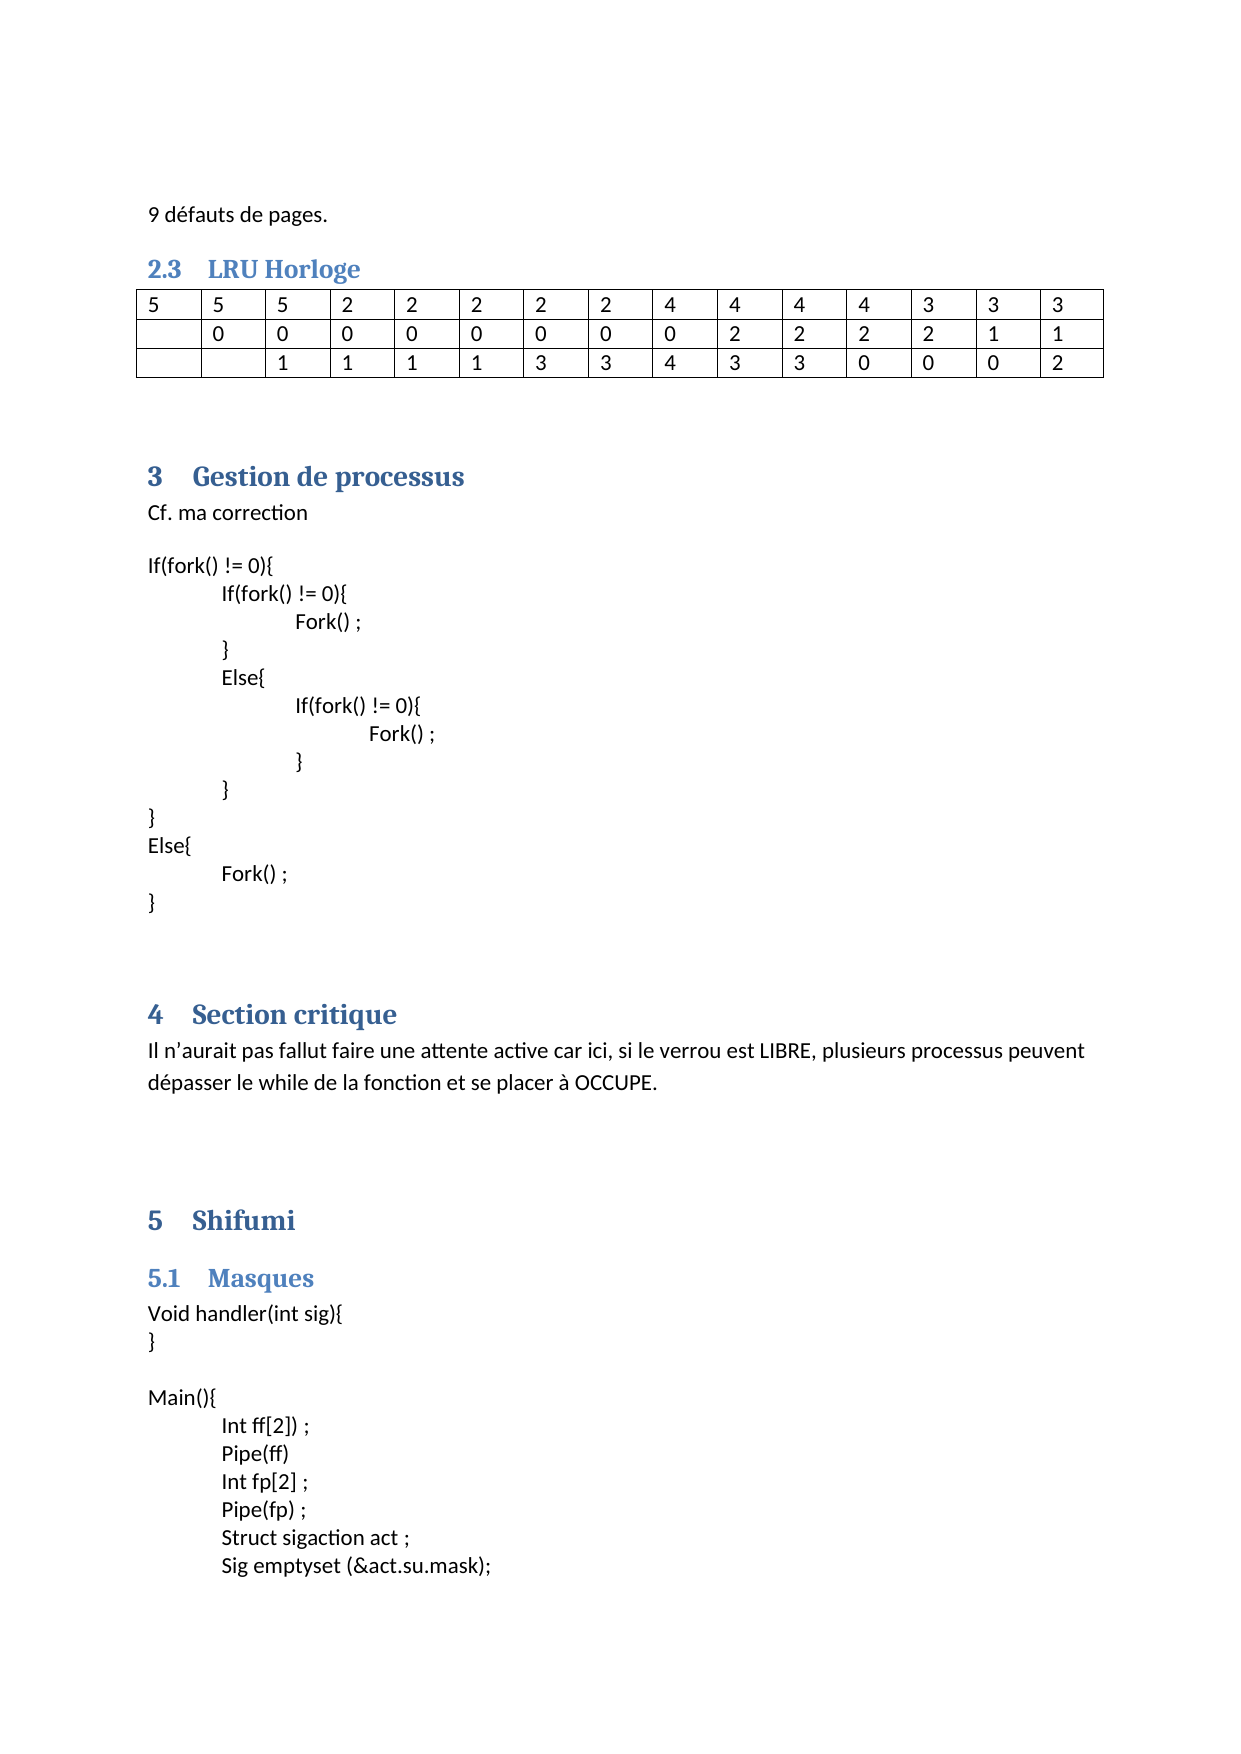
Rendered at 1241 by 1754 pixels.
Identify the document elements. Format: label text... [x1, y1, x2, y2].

text } [148, 635, 1093, 663]
text Int ff[2]) ; [148, 1411, 1093, 1439]
text If(fork() != 0){ [148, 579, 1093, 607]
table_cell 0 [977, 349, 1040, 377]
table_cell 0 [202, 320, 265, 347]
text Else{ [148, 832, 1093, 859]
table_cell 0 [653, 320, 717, 347]
table_cell 1 [460, 349, 523, 377]
text Fork() ; [148, 859, 1093, 888]
table_cell 3 [524, 349, 588, 377]
table_cell 4 [653, 349, 717, 377]
table_header 4 [847, 290, 911, 318]
table_cell 0 [331, 320, 394, 347]
table_cell 1 [395, 349, 459, 377]
table_header 2 [589, 290, 652, 318]
table_cell 0 [266, 320, 330, 347]
subtitle Masques [148, 1263, 1093, 1294]
text Struct sigaction act ; [148, 1523, 1093, 1551]
text 9 défauts de pages. [148, 201, 1093, 229]
subtitle Gestion de processus [148, 460, 1093, 493]
text Cf. ma correction [148, 498, 1093, 526]
text Void handler(int sig){ [148, 1299, 1093, 1327]
text Int fp[2] ; [148, 1467, 1093, 1495]
text Main(){ [148, 1383, 1093, 1411]
text Sig emptyset (&act.su.mask); [148, 1551, 1093, 1579]
table_header 4 [653, 290, 717, 318]
table_header 3 [977, 290, 1040, 318]
table_cell 0 [847, 349, 911, 377]
table_cell 3 [589, 349, 652, 377]
text Else{ [148, 663, 1093, 691]
table_cell [137, 349, 201, 377]
text Fork() ; [148, 719, 1093, 747]
subtitle Shifumi [148, 1204, 1093, 1237]
text Fork() ; [148, 607, 1093, 635]
table_header 2 [331, 290, 394, 318]
table_cell 0 [589, 320, 652, 347]
text Il n’aurait pas fallut faire une attente active car ici, si le verrou est LIBRE, plusieurs processus peuvent dépasser le while de la fonction et se placer à OCCUPE. [148, 1036, 1093, 1097]
table_cell [137, 320, 201, 347]
table_header 4 [783, 290, 846, 318]
table_cell 0 [524, 320, 588, 347]
table_cell 1 [977, 320, 1040, 347]
table_cell 3 [783, 349, 846, 377]
table_header 5 [137, 290, 201, 318]
table_cell 2 [847, 320, 911, 347]
table_cell 1 [266, 349, 330, 377]
table_header 2 [460, 290, 523, 318]
table_header 4 [718, 290, 782, 318]
table_header 3 [912, 290, 976, 318]
text If(fork() != 0){ [148, 551, 1093, 579]
subtitle Section critique [148, 998, 1093, 1031]
table_cell 3 [718, 349, 782, 377]
subtitle LRU Horloge [148, 254, 1093, 285]
text } [148, 888, 1093, 916]
text } [148, 747, 1093, 776]
table_cell 2 [1041, 349, 1103, 377]
table_header 2 [524, 290, 588, 318]
table_header 5 [266, 290, 330, 318]
table_header 5 [202, 290, 265, 318]
text Pipe(ff) [148, 1439, 1093, 1467]
text If(fork() != 0){ [148, 691, 1093, 719]
table_cell 1 [331, 349, 394, 377]
table_cell 0 [460, 320, 523, 347]
text Pipe(fp) ; [148, 1495, 1093, 1523]
table_cell 1 [1041, 320, 1103, 347]
text } [148, 1327, 1093, 1355]
table_cell 0 [912, 349, 976, 377]
text } [148, 803, 1093, 832]
text } [148, 776, 1093, 803]
table_cell 0 [395, 320, 459, 347]
table_header 2 [395, 290, 459, 318]
table_cell 2 [783, 320, 846, 347]
table_cell [202, 349, 265, 377]
table_cell 2 [718, 320, 782, 347]
table_cell 2 [912, 320, 976, 347]
table_header 3 [1041, 290, 1103, 318]
